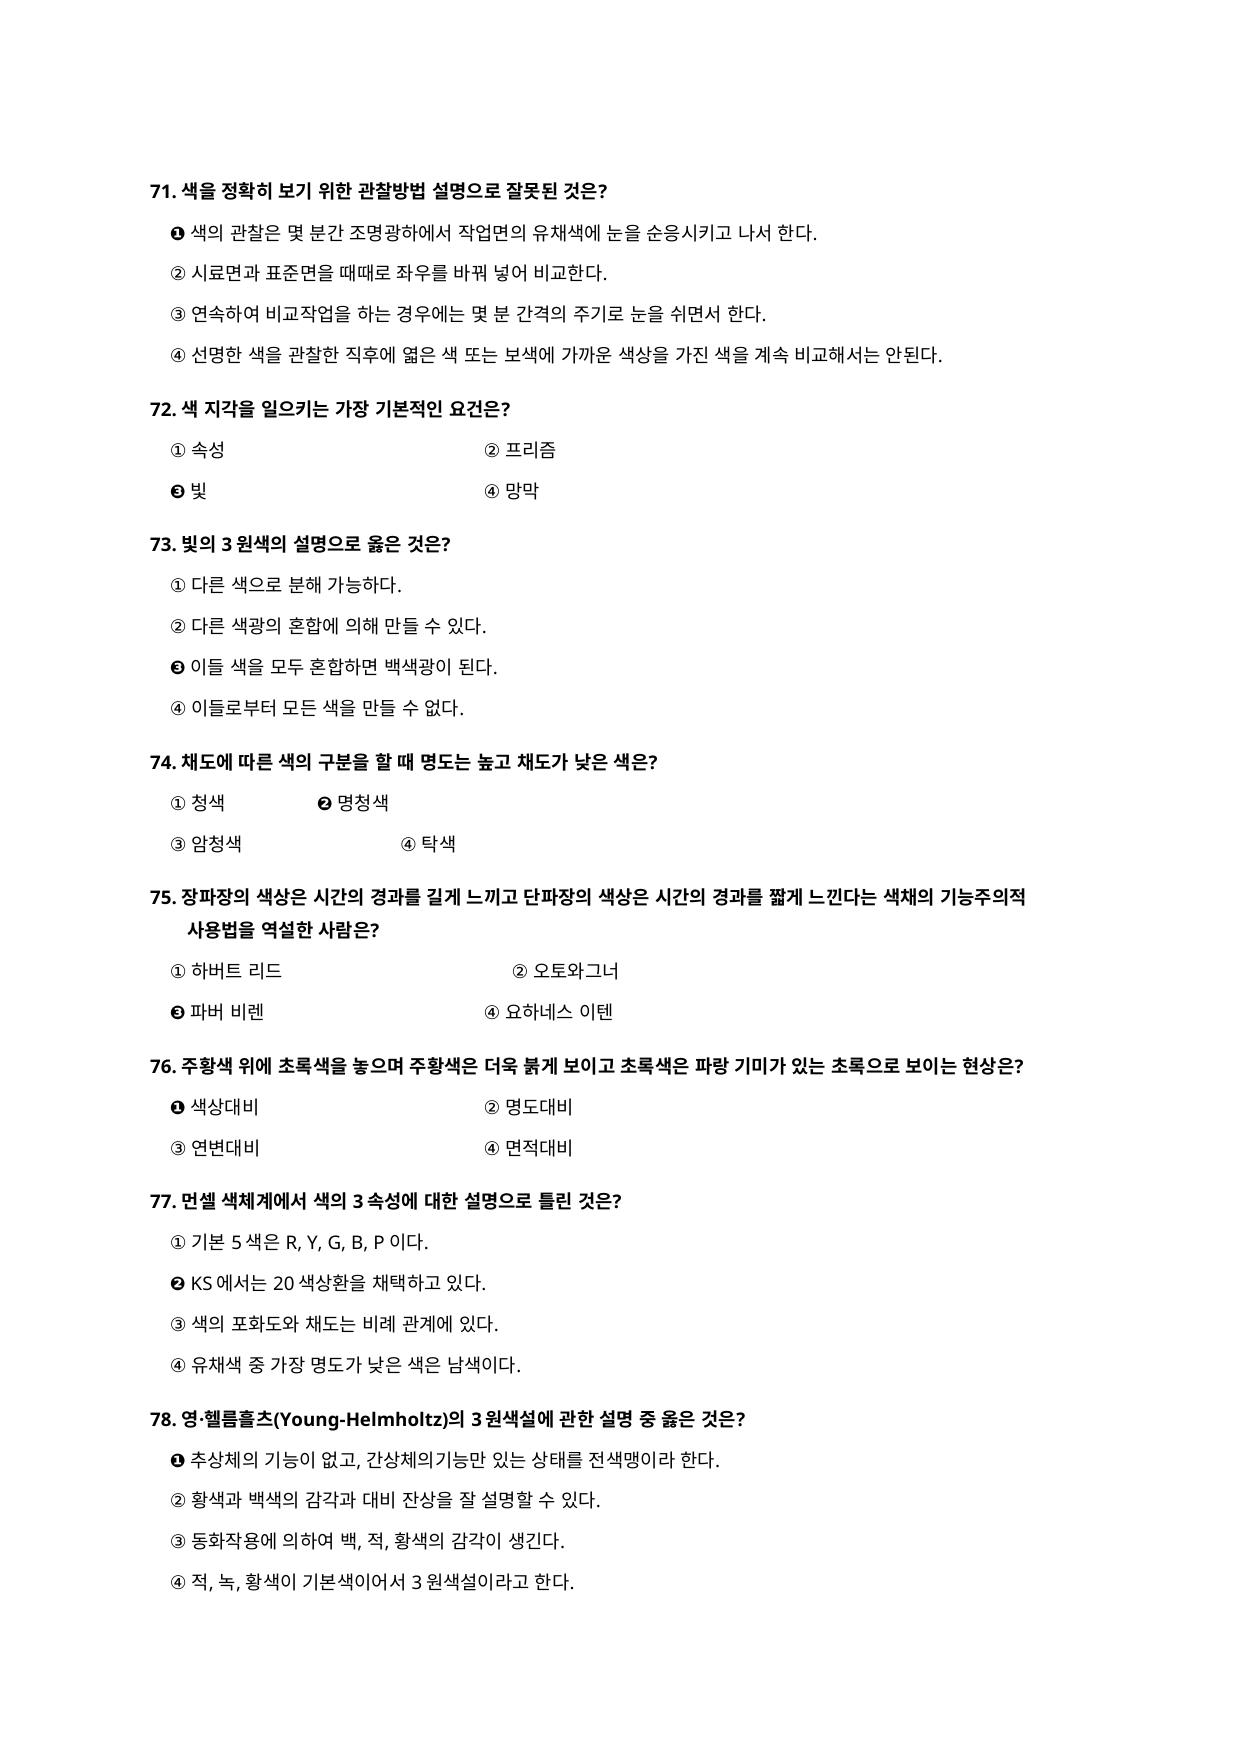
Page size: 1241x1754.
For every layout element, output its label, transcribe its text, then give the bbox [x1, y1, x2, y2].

text ❷ KS에서는 20색상환을 채택하고 있다. [150, 1269, 1090, 1296]
text ① 기본 5색은 R, Y, G, B, P 이다. [150, 1228, 1090, 1255]
text ① 다른 색으로 분해 가능하다. [150, 571, 1090, 598]
text 73. 빛의 3원색의 설명으로 옳은 것은? [150, 530, 1090, 557]
text ② 황색과 백색의 감각과 대비 잔상을 잘 설명할 수 있다. [150, 1486, 1090, 1513]
text ❸ 이들 색을 모두 혼합하면 백색광이 된다. [150, 653, 1090, 680]
text ❶ 색상대비 ② 명도대비 [150, 1092, 1090, 1119]
text ④ 적, 녹, 황색이 기본색이어서 3원색설이라고 한다. [150, 1568, 1090, 1595]
text ❸ 파버 비렌 ④ 요하네스 이텐 [150, 998, 1090, 1025]
text 78. 영·헬름흘츠(Young-Helmholtz)의 3원색설에 관한 설명 중 옳은 것은? [150, 1404, 1090, 1431]
text ③ 암청색 ④ 탁색 [150, 829, 1090, 857]
text 71. 색을 정확히 보기 위한 관찰방법 설명으로 잘못된 것은? [150, 177, 1090, 204]
text 74. 채도에 따른 색의 구분을 할 때 명도는 높고 채도가 낮은 색은? [150, 747, 1090, 774]
text ③ 색의 포화도와 채도는 비례 관계에 있다. [150, 1310, 1090, 1337]
text ④ 선명한 색을 관찰한 직후에 엷은 색 또는 보색에 가까운 색상을 가진 색을 계속 비교해서는 안된다. [150, 341, 1090, 368]
text ① 속성 ② 프리즘 [150, 435, 1090, 462]
text 77. 먼셀 색체계에서 색의 3속성에 대한 설명으로 틀린 것은? [150, 1187, 1090, 1214]
text ③ 동화작용에 의하여 백, 적, 황색의 감각이 생긴다. [150, 1527, 1090, 1554]
text ④ 이들로부터 모든 색을 만들 수 없다. [150, 694, 1090, 721]
text 75. 장파장의 색상은 시간의 경과를 길게 느끼고 단파장의 색상은 시간의 경과를 짧게 느낀다는 색채의 기능주의적 사용법을 역설한 사람은? [150, 883, 1090, 943]
text ③ 연속하여 비교작업을 하는 경우에는 몇 분 간격의 주기로 눈을 쉬면서 한다. [150, 300, 1090, 327]
text ④ 유채색 중 가장 명도가 낮은 색은 남색이다. [150, 1351, 1090, 1378]
text ② 시료면과 표준면을 때때로 좌우를 바꿔 넣어 비교한다. [150, 259, 1090, 286]
text ① 청색 ❷ 명청색 [150, 788, 1090, 815]
text ② 다른 색광의 혼합에 의해 만들 수 있다. [150, 612, 1090, 639]
text ❶ 색의 관찰은 몇 분간 조명광하에서 작업면의 유채색에 눈을 순응시키고 나서 한다. [150, 218, 1090, 245]
text ① 하버트 리드 ② 오토와그너 [150, 957, 1090, 984]
text ❸ 빛 ④ 망막 [150, 476, 1090, 504]
text ③ 연변대비 ④ 면적대비 [150, 1133, 1090, 1161]
text 72. 색 지각을 일으키는 가장 기본적인 요건은? [150, 394, 1090, 422]
text ❶ 추상체의 기능이 없고, 간상체의기능만 있는 상태를 전색맹이라 한다. [150, 1445, 1090, 1472]
text 76. 주황색 위에 초록색을 놓으며 주황색은 더욱 붉게 보이고 초록색은 파랑 기미가 있는 초록으로 보이는 현상은? [150, 1051, 1090, 1078]
